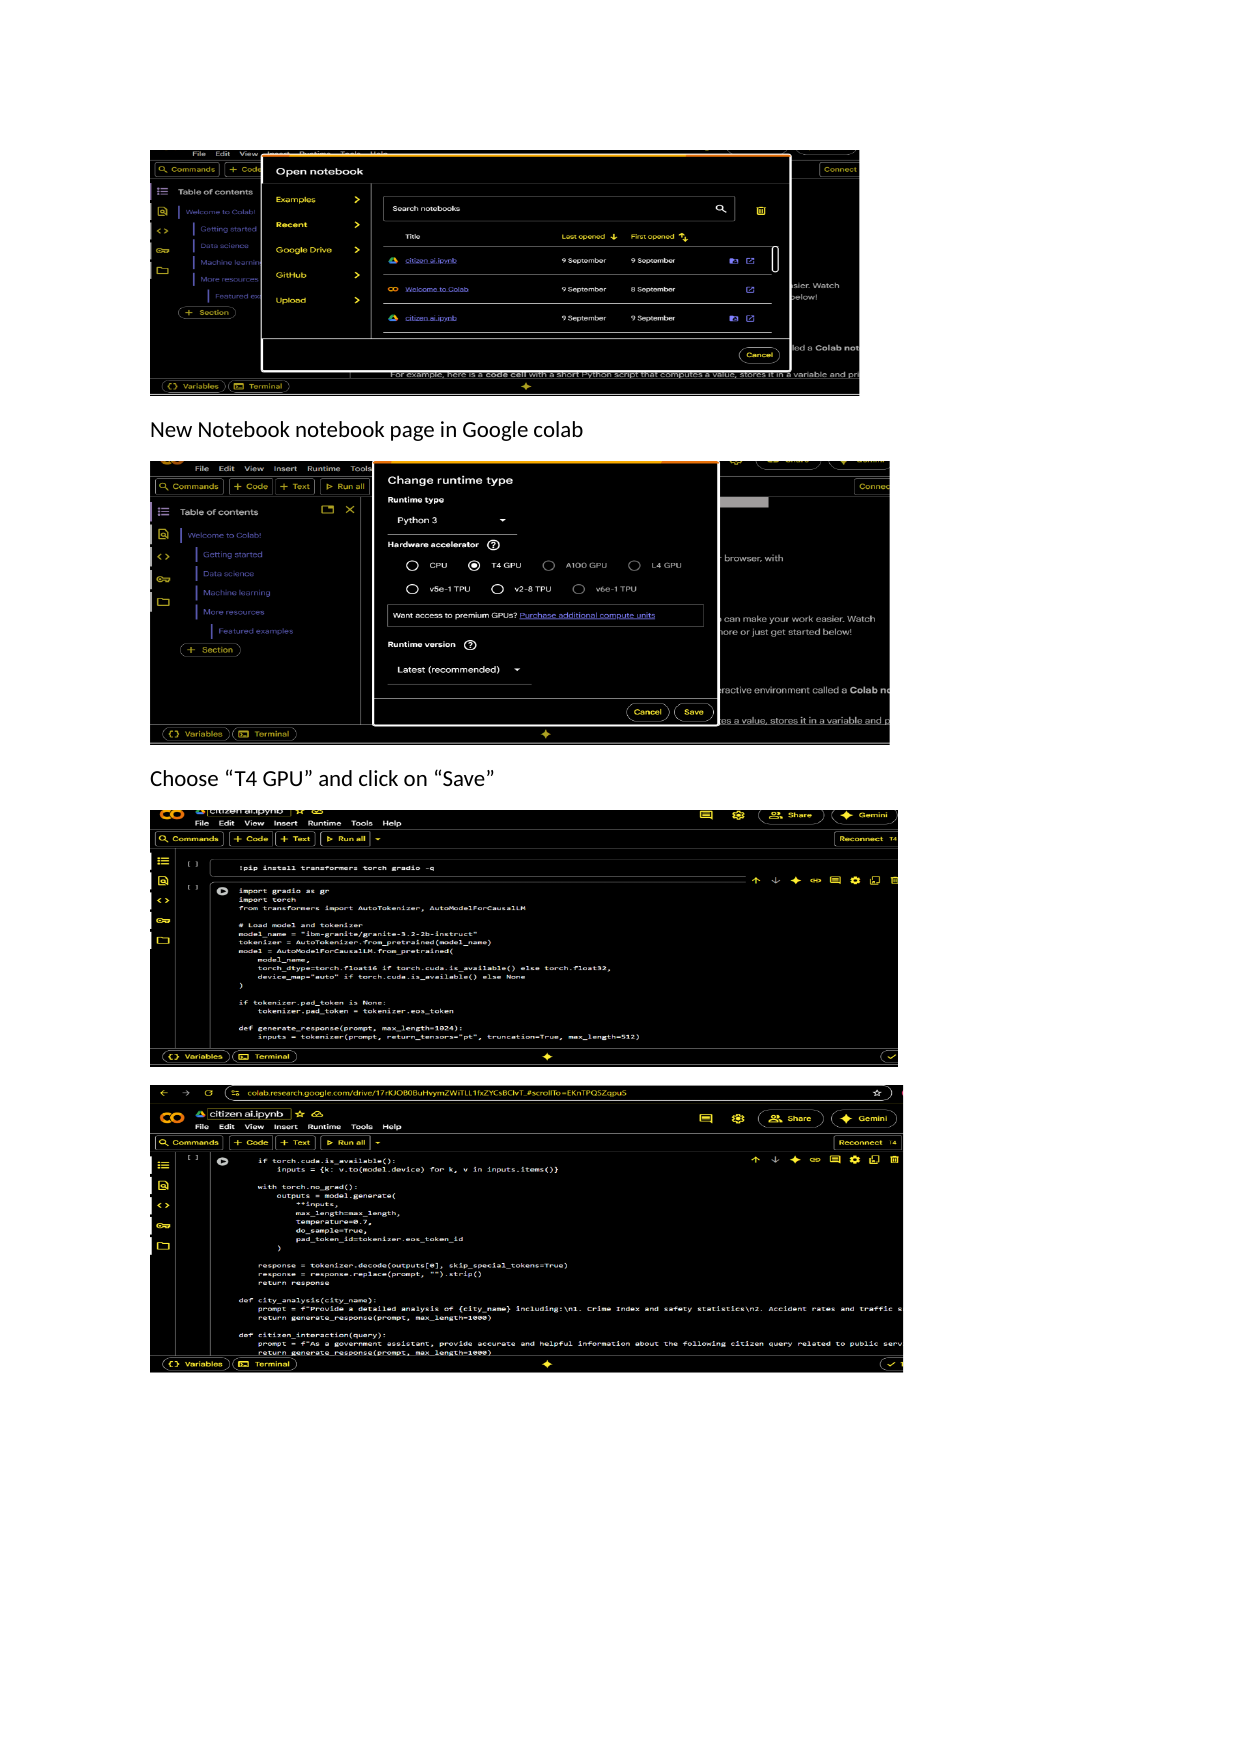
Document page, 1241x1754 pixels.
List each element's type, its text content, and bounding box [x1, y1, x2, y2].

text Choose “T4 GPU” and click on “Save” [150, 764, 1090, 792]
picture [150, 150, 860, 396]
picture [150, 1085, 904, 1373]
picture [150, 461, 890, 745]
text New Notebook notebook page in Google colab [150, 415, 1090, 443]
picture [150, 810, 898, 1067]
